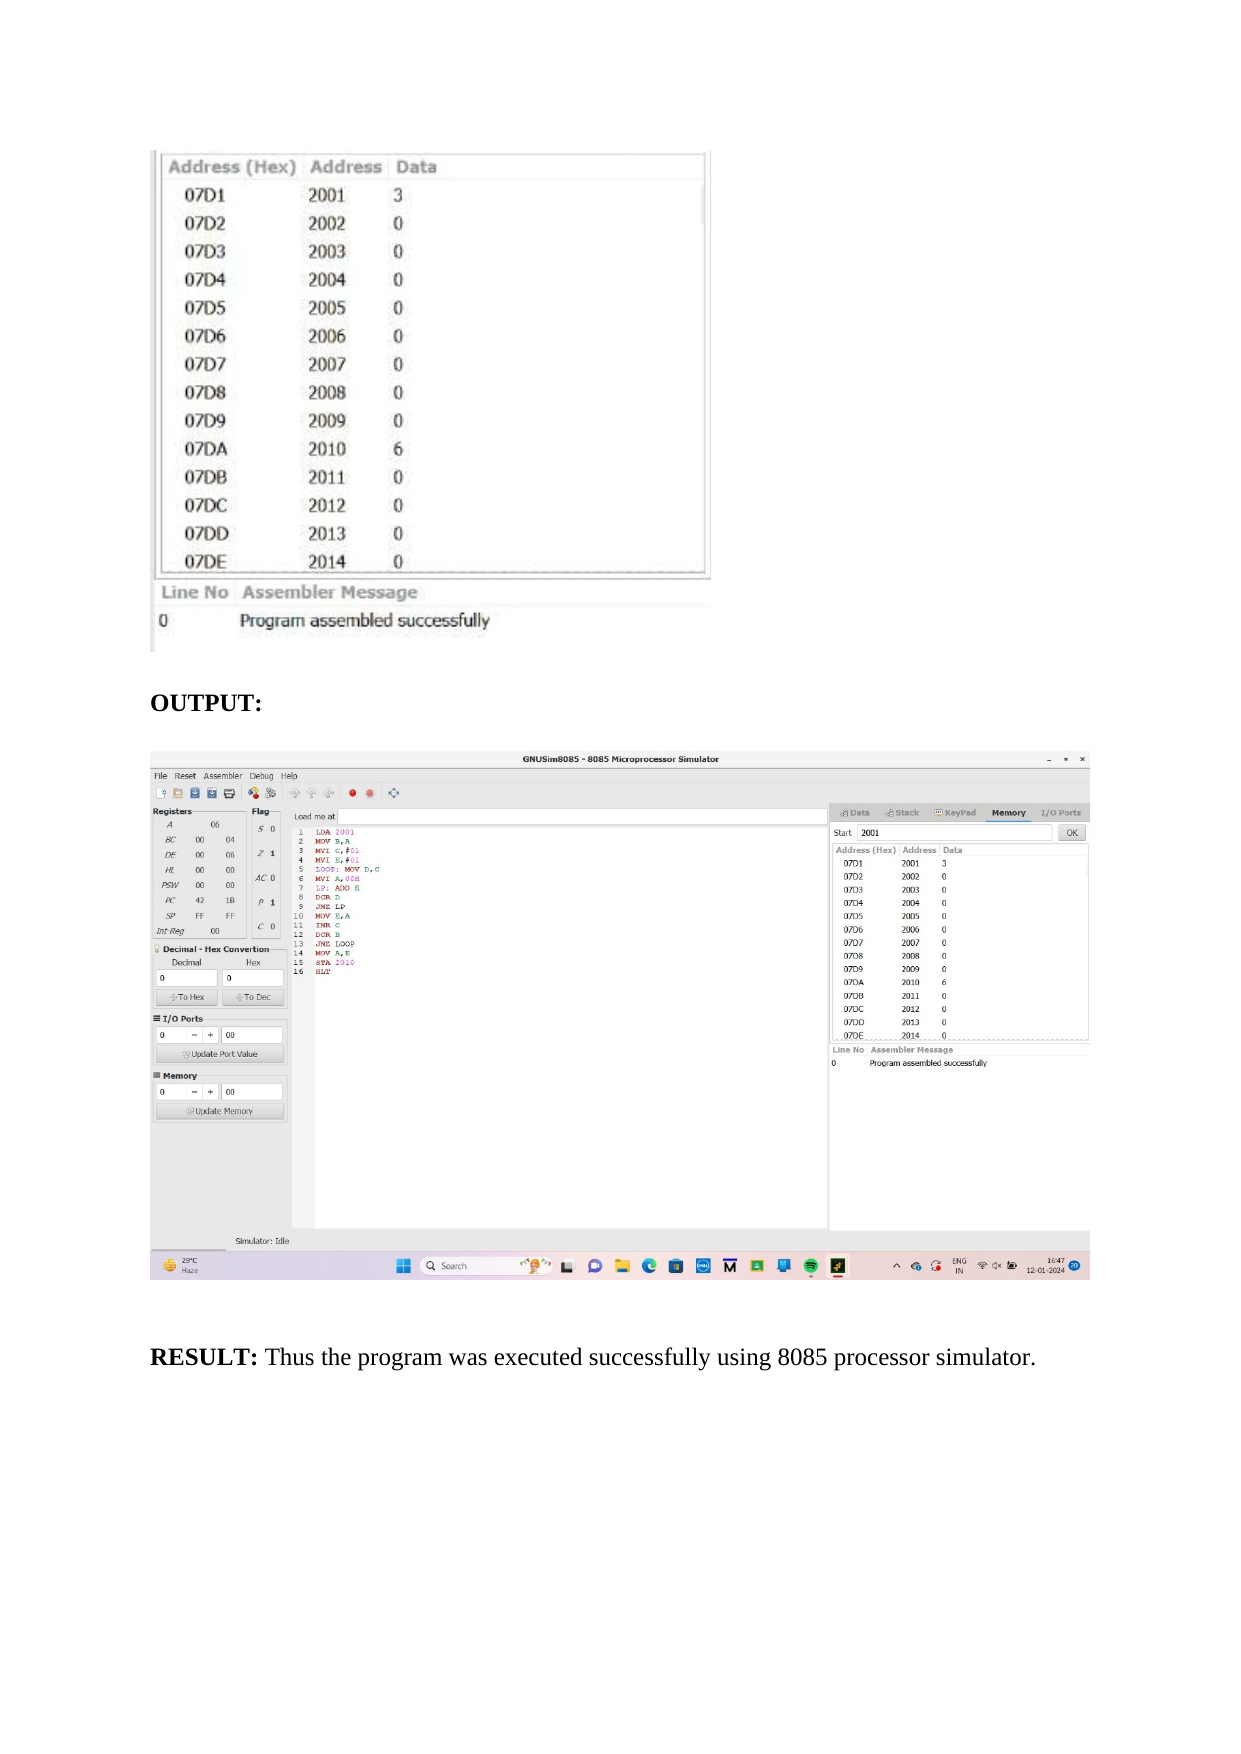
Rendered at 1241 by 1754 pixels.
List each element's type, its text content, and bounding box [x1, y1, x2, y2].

picture [150, 150, 712, 652]
text OUTPUT: [150, 688, 1090, 717]
picture [150, 750, 1091, 1280]
text RESULT: Thus the program was executed successfully using 8085 processor simulator. [150, 1342, 1090, 1370]
